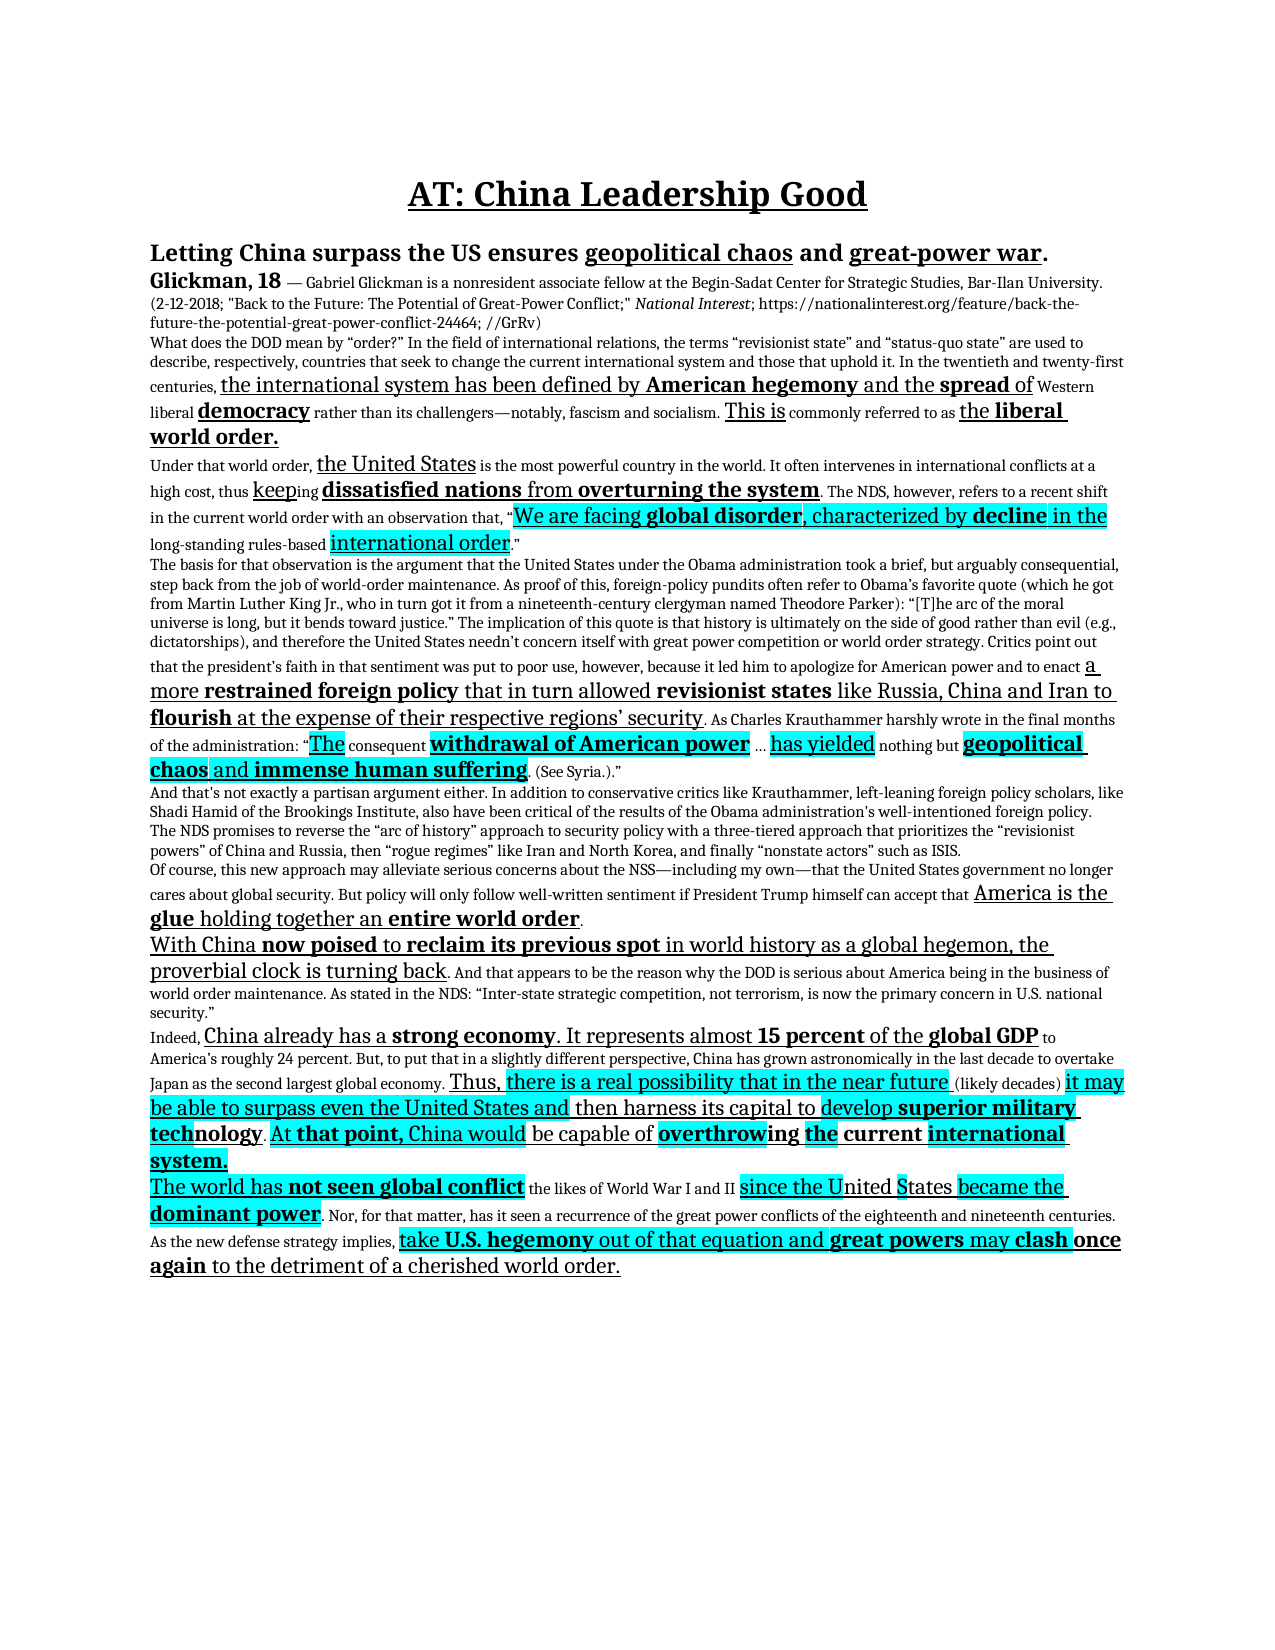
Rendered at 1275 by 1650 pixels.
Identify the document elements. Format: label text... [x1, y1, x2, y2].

subtitle AT: China Leadership Good [150, 171, 1125, 216]
text With China now poised to reclaim its previous spot in world history as a global hegemon, the proverbial clock is turning back. And that appears to be the reason why the DOD is serious about America being in the business of world order maintenance. As stated in the NDS: “Inter-state strategic competition, not terrorism, is now the primary concern in U.S. national security.” [150, 932, 1125, 1023]
text The basis for that observation is the argument that the United States under the Obama administration took a brief, but arguably consequential, step back from the job of world-order maintenance. As proof of this, foreign-policy pundits often refer to Obama’s favorite quote (which he got from Martin Luther King Jr., who in turn got it from a nineteenth-century clergyman named Theodore Parker): “[T]he arc of the moral universe is long, but it bends toward justice.” The implication of this quote is that history is ultimately on the side of good rather than evil (e.g., dictatorships), and therefore the United States needn’t concern itself with great power competition or world order strategy. Critics point out that the president’s faith in that sentiment was put to poor use, however, because it led him to apologize for American power and to enact a more restrained foreign policy that in turn allowed revisionist states like Russia, China and Iran to flourish at the expense of their respective regions’ security. As Charles Krauthammer harshly wrote in the final months of the administration: “The consequent withdrawal of American power … has yielded nothing but geopolitical chaos and immense human suffering. (See Syria.).” [150, 556, 1125, 783]
text And that's not exactly a partisan argument either. In addition to conservative critics like Krauthammer, left-leaning foreign policy scholars, like Shadi Hamid of the Brookings Institute, also have been critical of the results of the Obama administration's well-intentioned foreign policy. [150, 783, 1125, 822]
text Indeed, China already has a strong economy. It represents almost 15 percent of the global GDP to America’s roughly 24 percent. But, to put that in a slightly different perspective, China has grown astronomically in the last decade to overtake Japan as the second largest global economy. Thus, there is a real possibility that in the near future (likely decades) it may be able to surpass even the United States and then harness its capital to develop superior military technology. At that point, China would be capable of overthrowing the current international system. [194, 1092, 1125, 1174]
text Glickman, 18 — Gabriel Glickman is a nonresident associate fellow at the Begin-Sadat Center for Strategic Studies, Bar-Ilan University. (2-12-2018; "Back to the Future: The Potential of Great-Power Conflict;" National Interest; https://nationalinterest.org/feature/back-the-future-the-potential-great-power-conflict-24464; //GrRv) [150, 268, 1125, 333]
text The world has not seen global conflict the likes of World War I and II since the United States became the dominant power. Nor, for that matter, has it seen a recurrence of the great power conflicts of the eighteenth and nineteenth centuries. As the new defense strategy implies, take U.S. hegemony out of that equation and great powers may clash once again to the detriment of a cherished world order. [150, 1174, 1125, 1279]
subtitle Letting China surpass the US ensures geopolitical chaos and great-power war. [150, 237, 1125, 268]
text The NDS promises to reverse the “arc of history” approach to security policy with a three-tiered approach that prioritizes the “revisionist powers” of China and Russia, then “rogue regimes” like Iran and North Korea, and finally “nonstate actors” such as ISIS. [150, 822, 1125, 860]
text What does the DOD mean by “order?” In the field of international relations, the terms “revisionist state” and “status-quo state” are used to describe, respectively, countries that seek to change the current international system and those that uphold it. In the twentieth and twenty-first centuries, the international system has been defined by American hegemony and the spread of Western liberal democracy rather than its challengers—notably, fascism and socialism. This is commonly referred to as the liberal world order. [150, 333, 1125, 450]
text Indeed, China already has a strong economy. It represents almost 15 percent of the global GDP to America’s roughly 24 percent. But, to put that in a slightly different perspective, China has grown astronomically in the last decade to overtake Japan as the second largest global economy. Thus, there is a real possibility that in the near future (likely decades) it may be able to surpass even the United States and then harness its capital to develop superior military technology. At that point, China would be capable of overthrowing the current international system. [150, 1023, 1125, 1095]
text Under that world order, the United States is the most powerful country in the world. It often intervenes in international conflicts at a high cost, thus keeping dissatisfied nations from overturning the system. The NDS, however, refers to a recent shift in the current world order with an observation that, “We are facing global disorder, characterized by decline in the long-standing rules-based international order.” [150, 450, 1125, 556]
text Of course, this new approach may alleviate serious concerns about the NSS—including my own—that the United States government no longer cares about global security. But policy will only follow well-written sentiment if President Trump himself can accept that America is the glue holding together an entire world order. [150, 860, 1125, 932]
